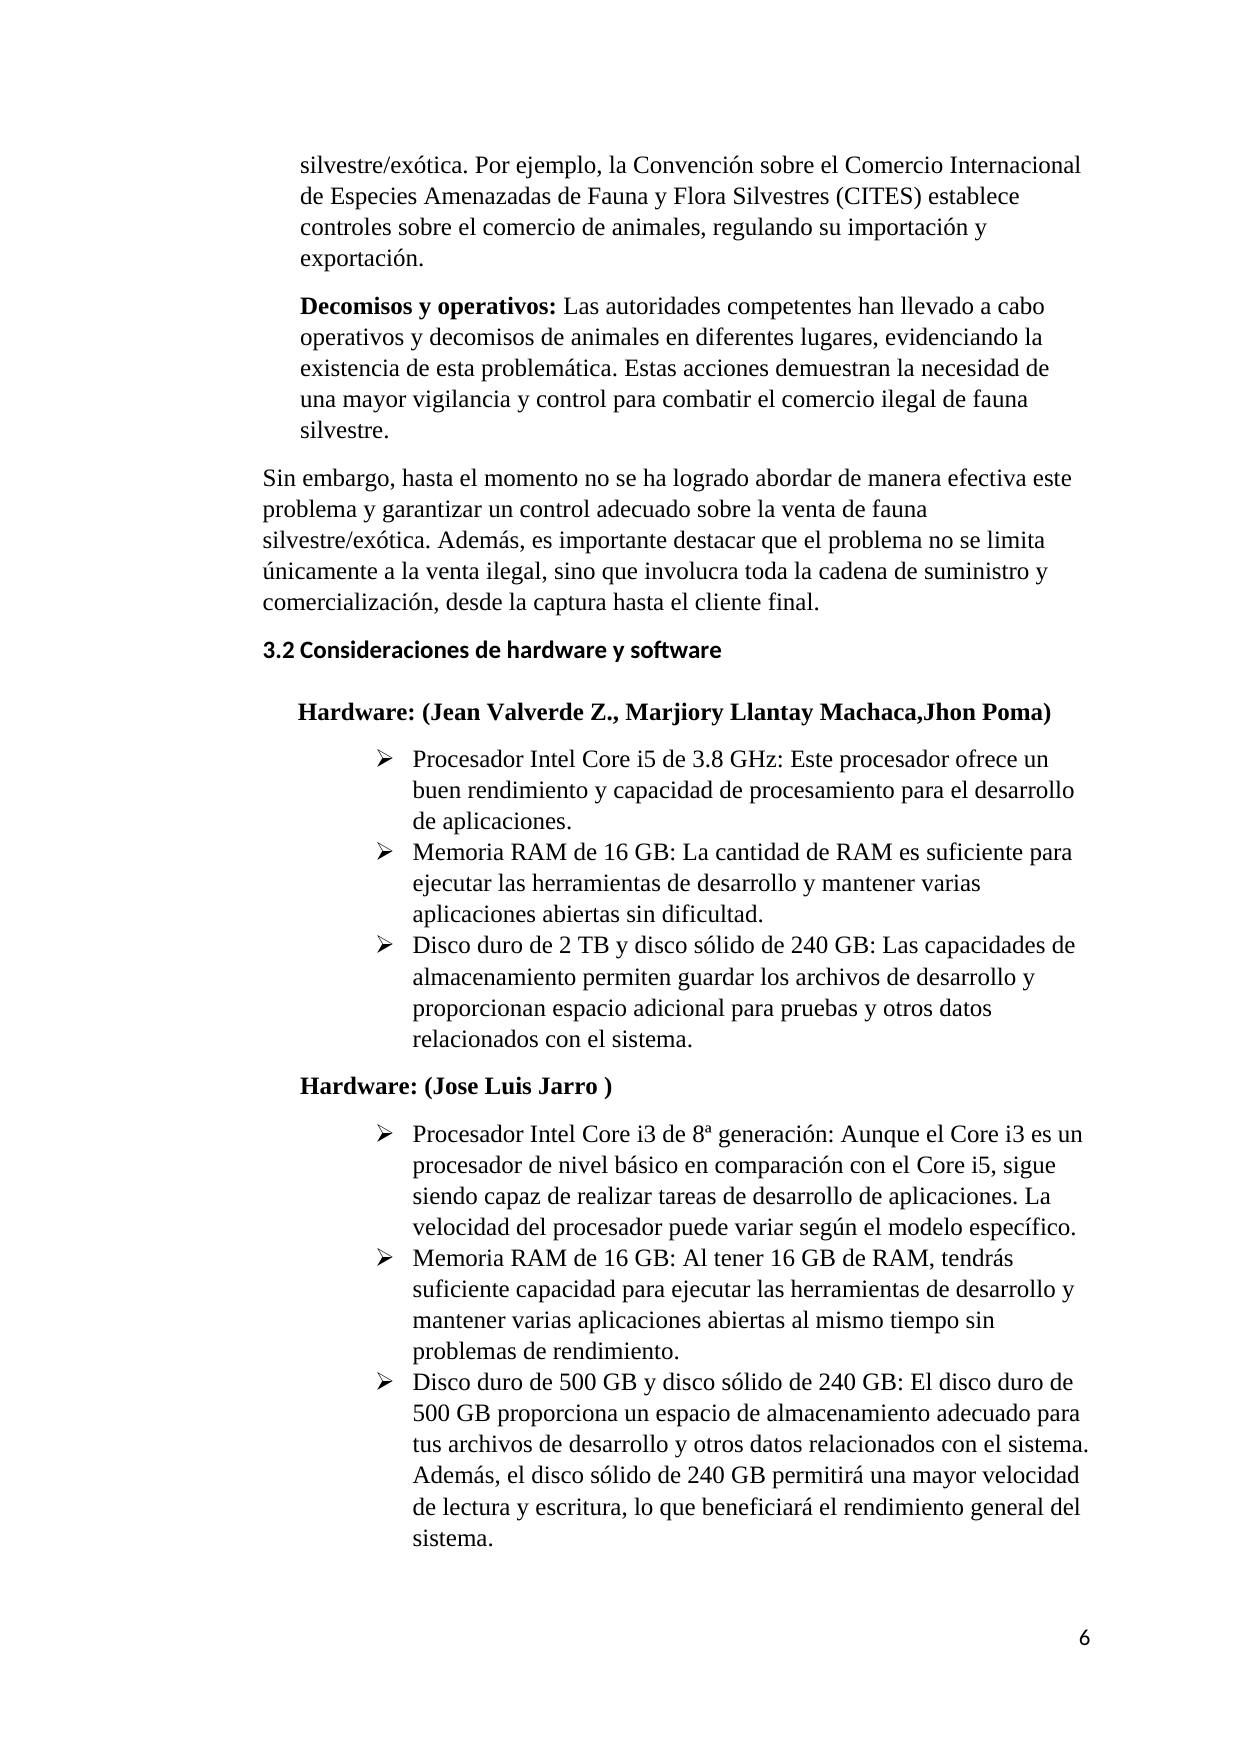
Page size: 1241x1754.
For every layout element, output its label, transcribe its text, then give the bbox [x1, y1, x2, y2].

list Memoria RAM de 16 GB: La cantidad de RAM es suficiente para ejecutar las herramientas de desarrollo y mantener varias aplicaciones abiertas sin dificultad. [375, 837, 1090, 928]
text Sin embargo, hasta el momento no se ha logrado abordar de manera efectiva este problema y garantizar un control adecuado sobre la venta de fauna silvestre/exótica. Además, es importante destacar que el problema no se limita únicamente a la venta ilegal, sino que involucra toda la cadena de suministro y comercialización, desde la captura hasta el cliente final. [262, 463, 1090, 616]
list Procesador Intel Core i3 de 8ª generación: Aunque el Core i3 es un procesador de nivel básico en comparación con el Core i5, sigue siendo capaz de realizar tareas de desarrollo de aplicaciones. La velocidad del procesador puede variar según el modelo específico. [375, 1119, 1090, 1241]
list Disco duro de 500 GB y disco sólido de 240 GB: El disco duro de 500 GB proporciona un espacio de almacenamiento adecuado para tus archivos de desarrollo y otros datos relacionados con el sistema. Además, el disco sólido de 240 GB permitirá una mayor velocidad de lectura y escritura, lo que beneficiará el rendimiento general del sistema. [375, 1367, 1090, 1551]
list Procesador Intel Core i5 de 3.8 GHz: Este procesador ofrece un buen rendimiento y capacidad de procesamiento para el desarrollo de aplicaciones. [375, 744, 1090, 835]
list Disco duro de 2 TB y disco sólido de 240 GB: Las capacidades de almacenamiento permiten guardar los archivos de desarrollo y proporcionan espacio adicional para pruebas y otros datos relacionados con el sistema. [375, 931, 1090, 1052]
list Memoria RAM de 16 GB: Al tener 16 GB de RAM, tendrás suficiente capacidad para ejecutar las herramientas de desarrollo y mantener varias aplicaciones abiertas al mismo tiempo sin problemas de rendimiento. [375, 1243, 1090, 1365]
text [300, 150, 1090, 272]
text Hardware: (Jose Luis Jarro ) [300, 1071, 1090, 1100]
list Consideraciones de hardware y software [262, 634, 1090, 665]
text Decomisos y operativos: Las autoridades competentes han llevado a cabo operativos y decomisos de animales en diferentes lugares, evidenciando la existencia de esta problemática. Estas acciones demuestran la necesidad de una mayor vigilancia y control para combatir el comercio ilegal de fauna silvestre. [300, 291, 1090, 444]
text Hardware: (Jean Valverde Z., Marjiory Llantay Machaca,Jhon Poma) [298, 697, 1090, 726]
